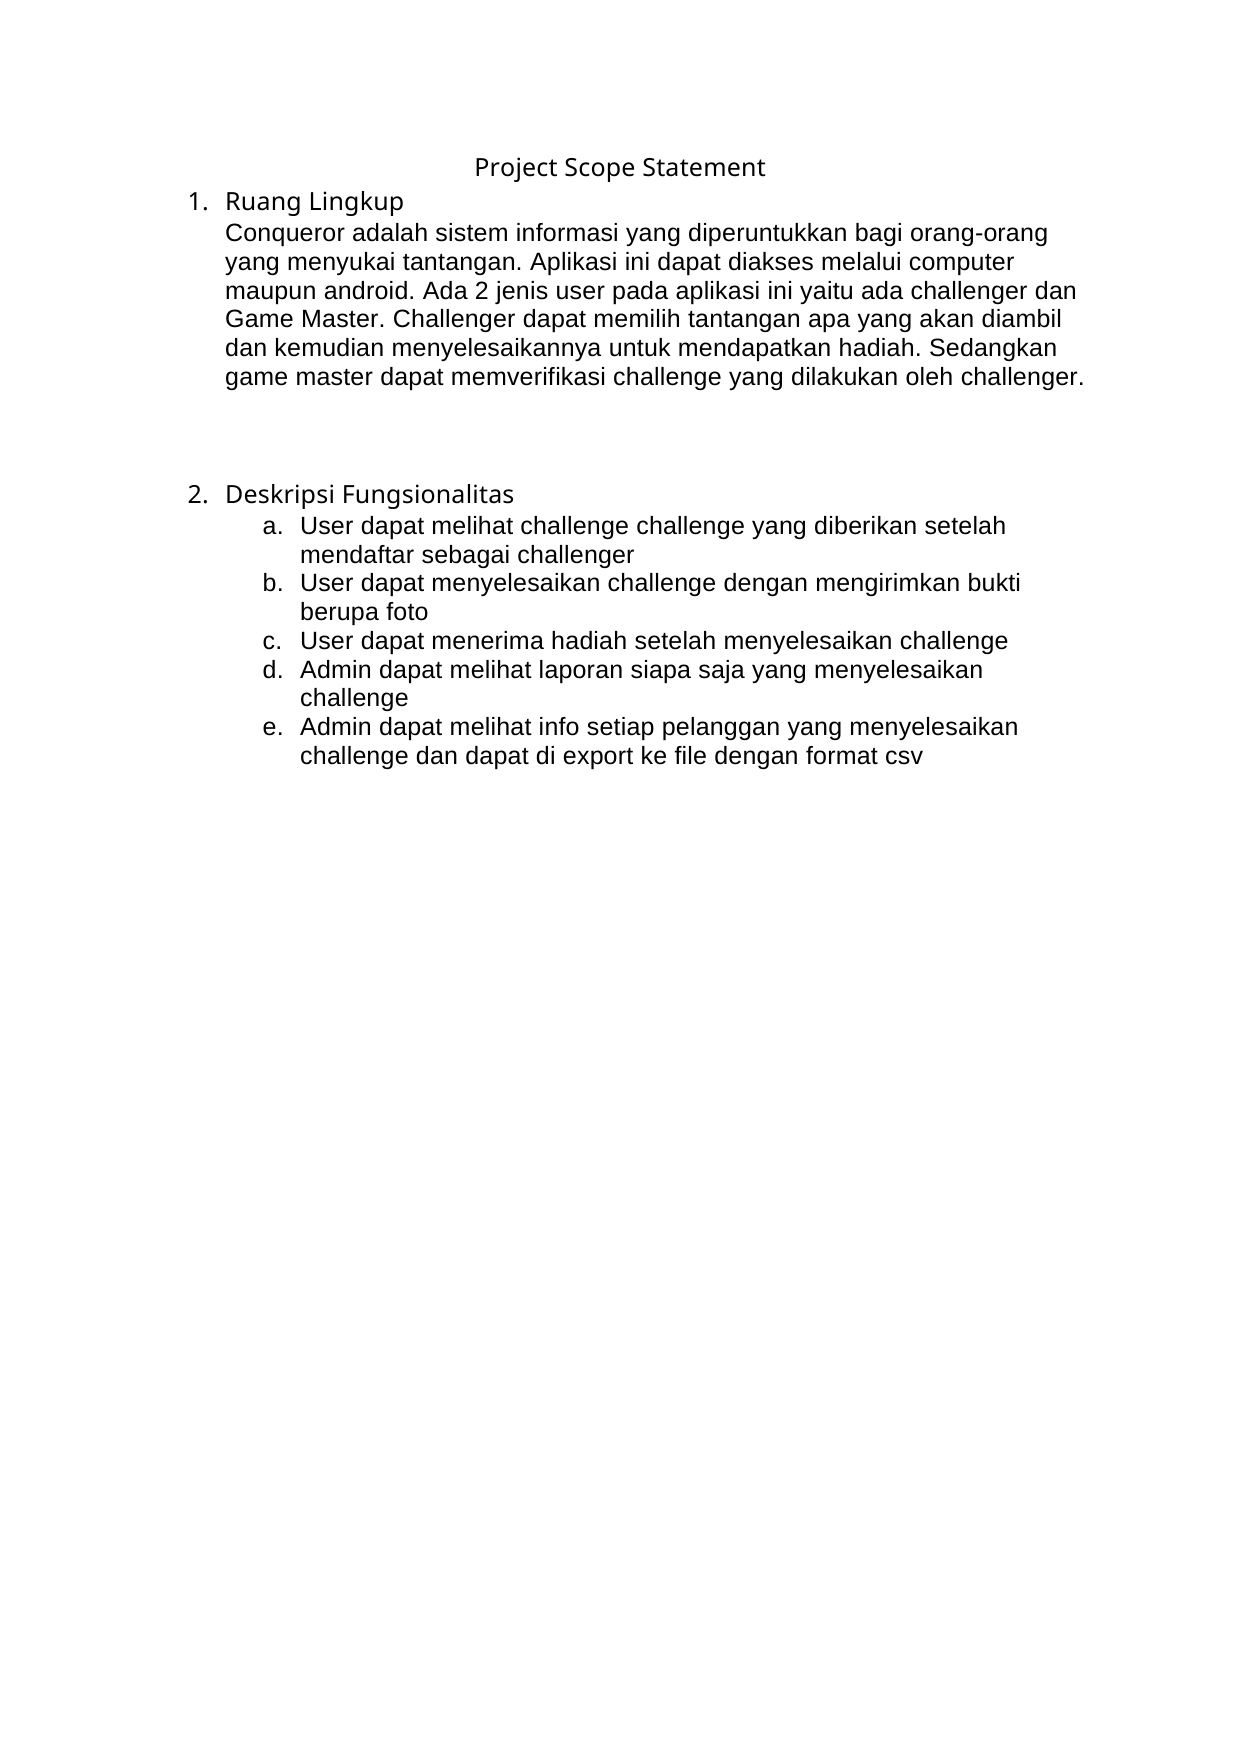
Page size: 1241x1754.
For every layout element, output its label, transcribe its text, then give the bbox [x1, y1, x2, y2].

list Ruang Lingkup [187, 184, 1090, 218]
list Admin dapat melihat info setiap pelanggan yang menyelesaikan challenge dan dapat di export ke file dengan format csv [262, 712, 1090, 770]
list User dapat menerima hadiah setelah menyelesaikan challenge [262, 626, 1090, 655]
list User dapat melihat challenge challenge yang diberikan setelah mendaftar sebagai challenger [262, 511, 1090, 568]
list Admin dapat melihat laporan siapa saja yang menyelesaikan challenge [262, 655, 1090, 712]
text Project Scope Statement [150, 150, 1090, 184]
list Conqueror adalah sistem informasi yang diperuntukkan bagi orang-orang yang menyukai tantangan. Aplikasi ini dapat diakses melalui computer maupun android. Ada 2 jenis user pada aplikasi ini yaitu ada challenger dan Game Master. Challenger dapat memilih tantangan apa yang akan diambil dan kemudian menyelesaikannya untuk mendapatkan hadiah. Sedangkan game master dapat memverifikasi challenge yang dilakukan oleh challenger. [225, 218, 1090, 391]
list Deskripsi Fungsionalitas [187, 477, 1090, 511]
list User dapat menyelesaikan challenge dengan mengirimkan bukti berupa foto [262, 568, 1090, 626]
